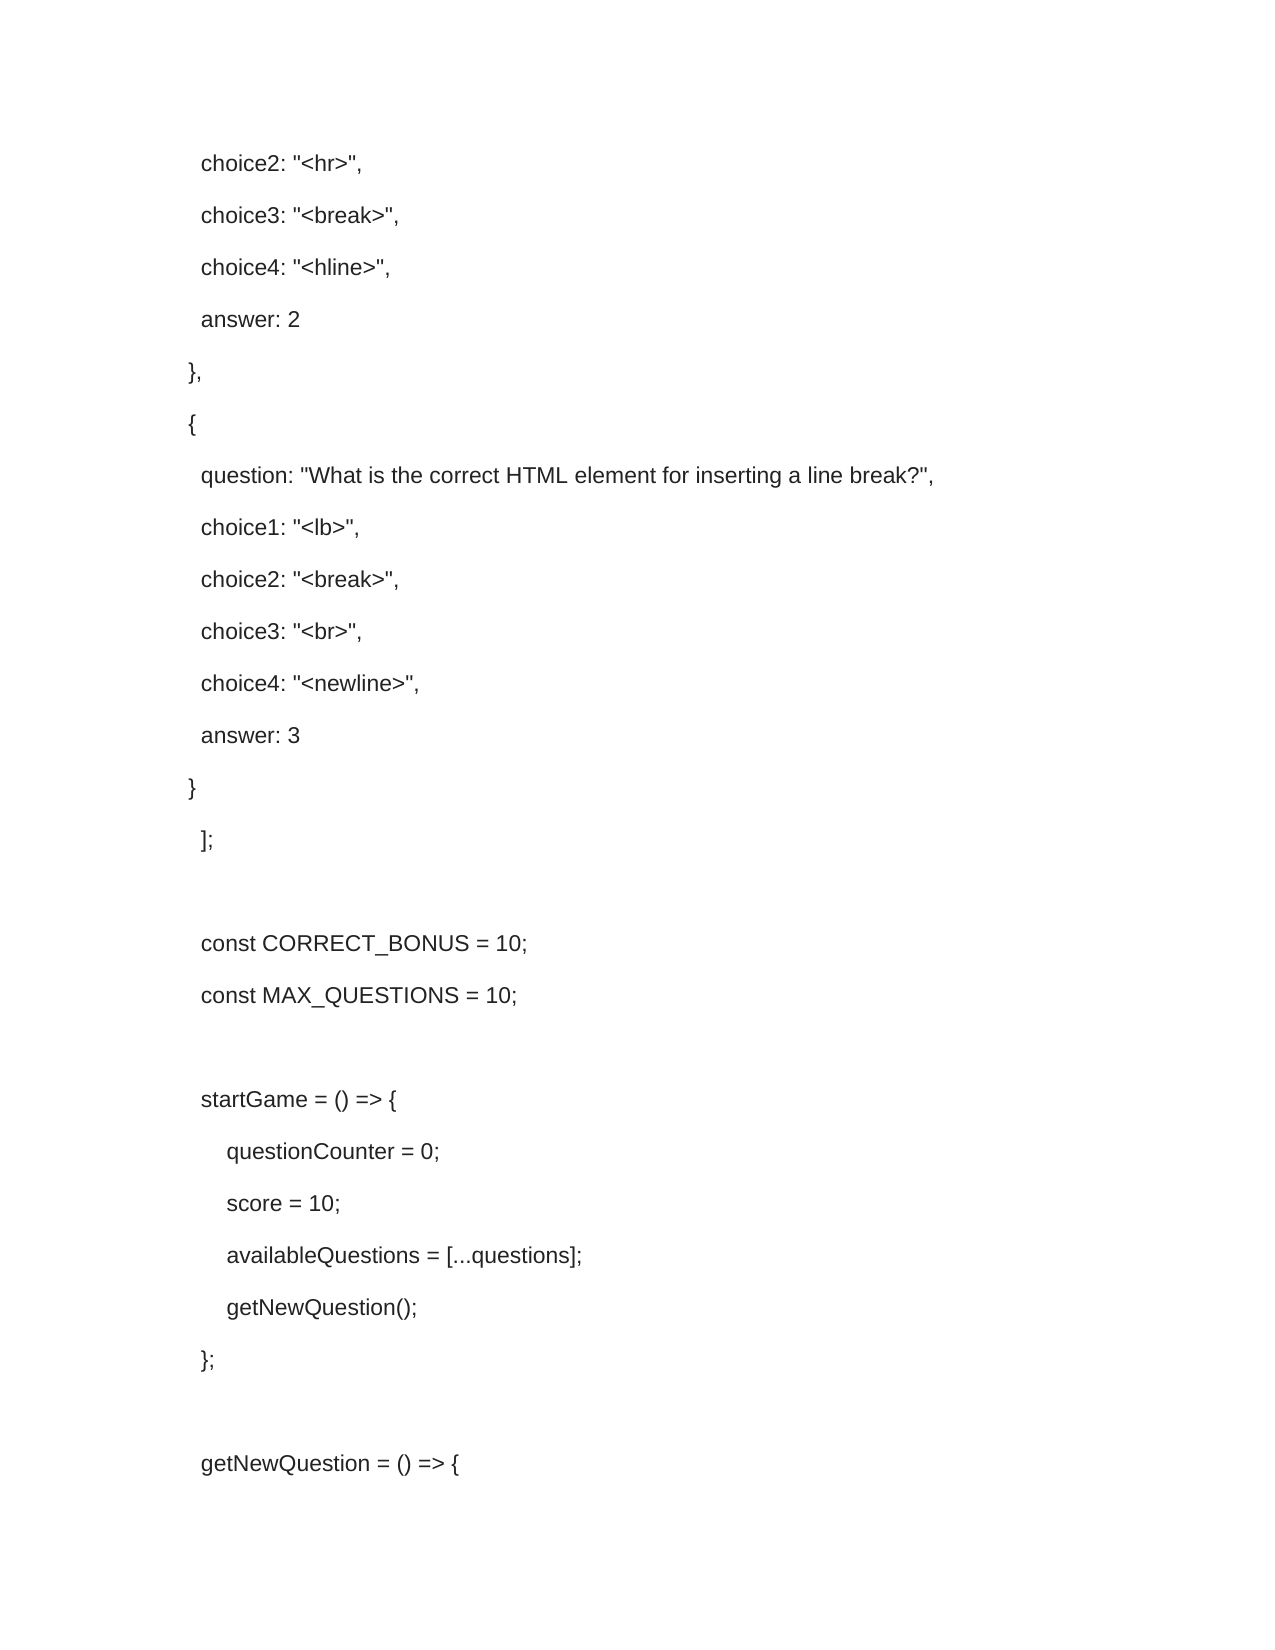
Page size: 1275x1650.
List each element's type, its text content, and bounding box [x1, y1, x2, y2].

text score = 10; [150, 1189, 1125, 1216]
text choice3: "<break>", [150, 202, 1125, 228]
text question: "What is the correct HTML element for inserting a line break?", [150, 462, 1125, 488]
text const CORRECT_BONUS = 10; [150, 930, 1125, 956]
text choice1: "<lb>", [150, 514, 1125, 540]
text questionCounter = 0; [150, 1138, 1125, 1164]
text }; [150, 1346, 1125, 1372]
text { [150, 410, 1125, 436]
text choice4: "<newline>", [150, 670, 1125, 696]
text choice4: "<hline>", [150, 254, 1125, 280]
text answer: 2 [150, 306, 1125, 332]
text choice3: "<br>", [150, 618, 1125, 644]
text ]; [150, 826, 1125, 852]
text choice2: "<break>", [150, 566, 1125, 592]
text getNewQuestion = () => { [150, 1449, 1125, 1476]
text startGame = () => { [150, 1086, 1125, 1112]
text }, [150, 358, 1125, 384]
text choice2: "<hr>", [150, 150, 1125, 176]
text const MAX_QUESTIONS = 10; [150, 982, 1125, 1008]
text answer: 3 [150, 722, 1125, 748]
text getNewQuestion(); [150, 1293, 1125, 1320]
text availableQuestions = [...questions]; [150, 1242, 1125, 1268]
text } [150, 774, 1125, 800]
